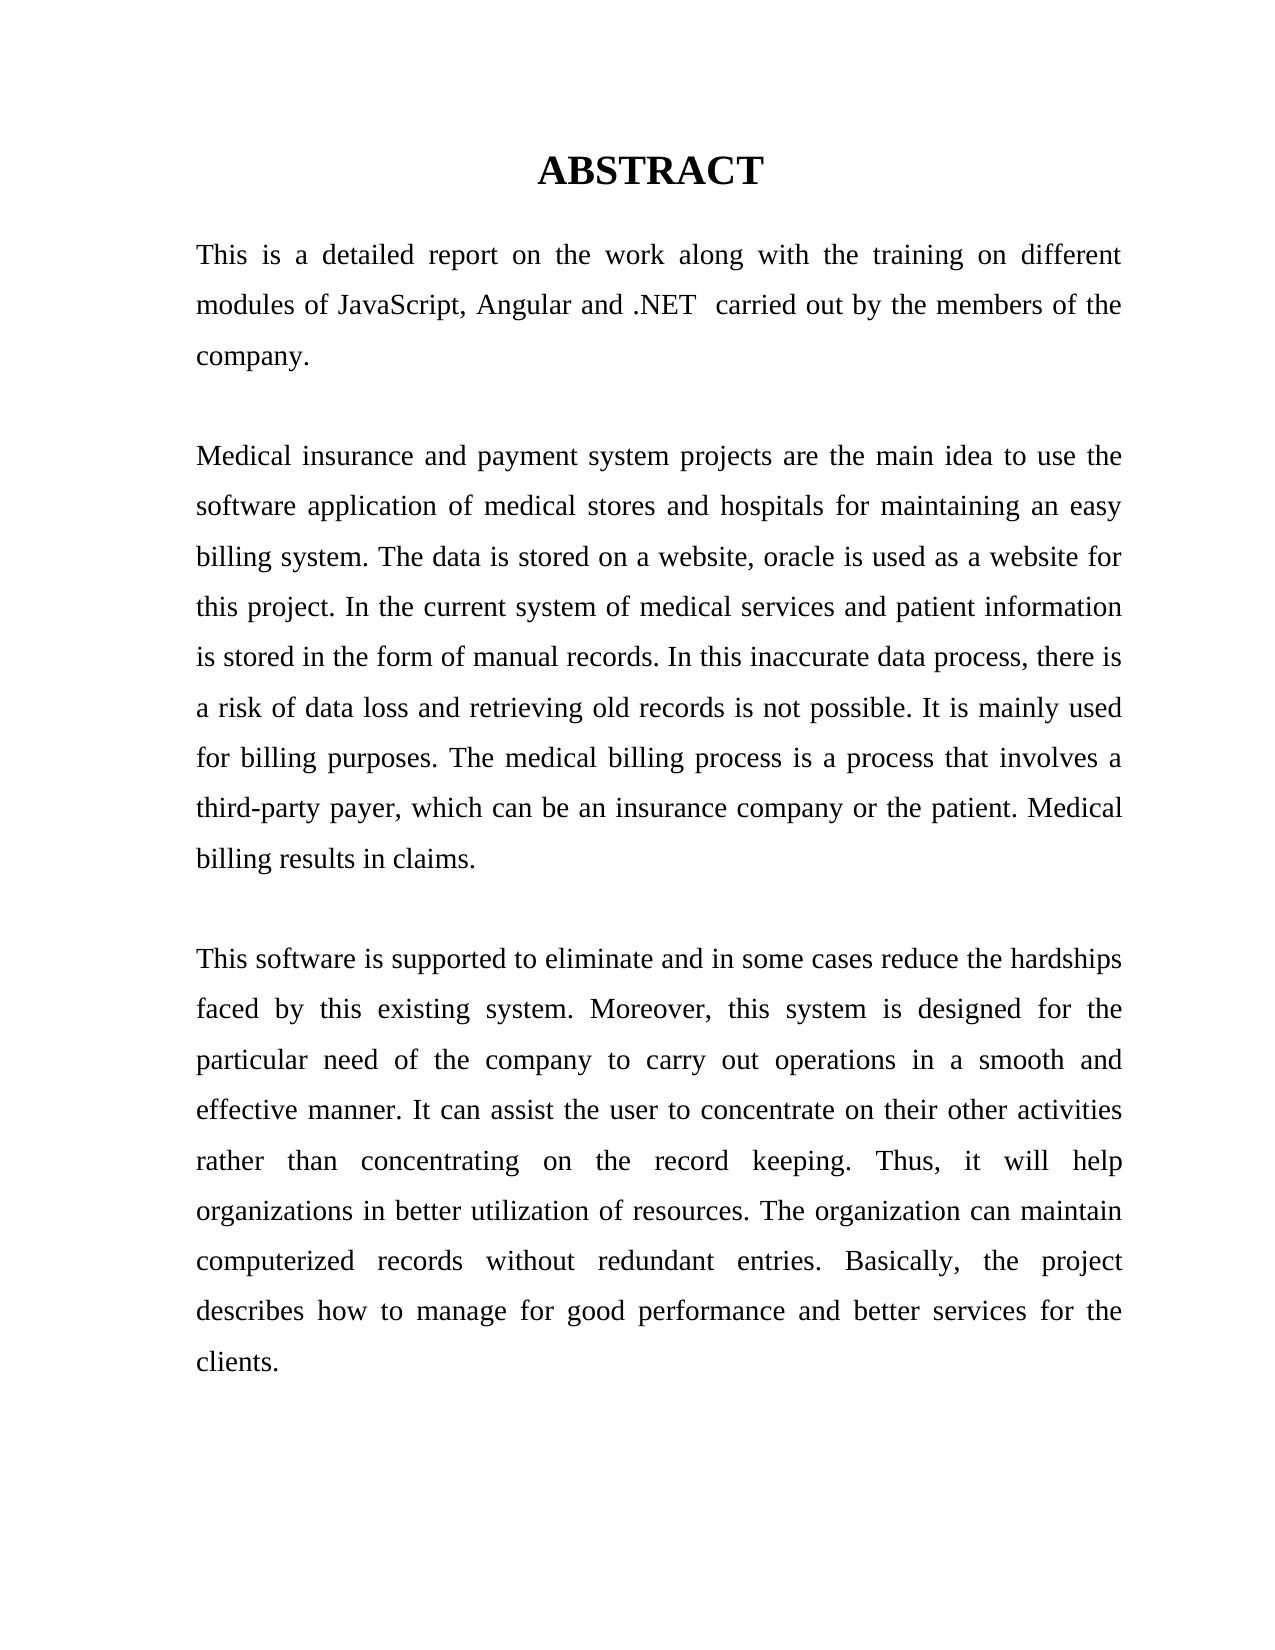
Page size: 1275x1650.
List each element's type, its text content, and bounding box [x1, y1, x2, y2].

text This software is supported to eliminate and in some cases reduce the hardships faced by this existing system. Moreover, this system is designed for the particular need of the company to carry out operations in a smooth and effective manner. It can assist the user to concentrate on their other activities rather than concentrating on the record keeping. Thus, it will help organizations in better utilization of resources. The organization can maintain computerized records without redundant entries. Basically, the project describes how to manage for good performance and better services for the clients. [196, 941, 1123, 1377]
text This is a detailed report on the work along with the training on different modules of JavaScript, Angular and .NET carried out by the members of the company. [196, 237, 1123, 371]
text Medical insurance and payment system projects are the main idea to use the software application of medical stores and hospitals for maintaining an easy billing system. The data is stored on a website, oracle is used as a website for this project. In the current system of medical services and patient information is stored in the form of manual records. In this inaccurate data process, there is a risk of data loss and retrieving old records is not possible. It is mainly used for billing purposes. The medical billing process is a process that involves a third-party payer, which can be an insurance company or the patient. Medical billing results in claims. [196, 438, 1123, 874]
subtitle ABSTRACT [183, 146, 1117, 194]
